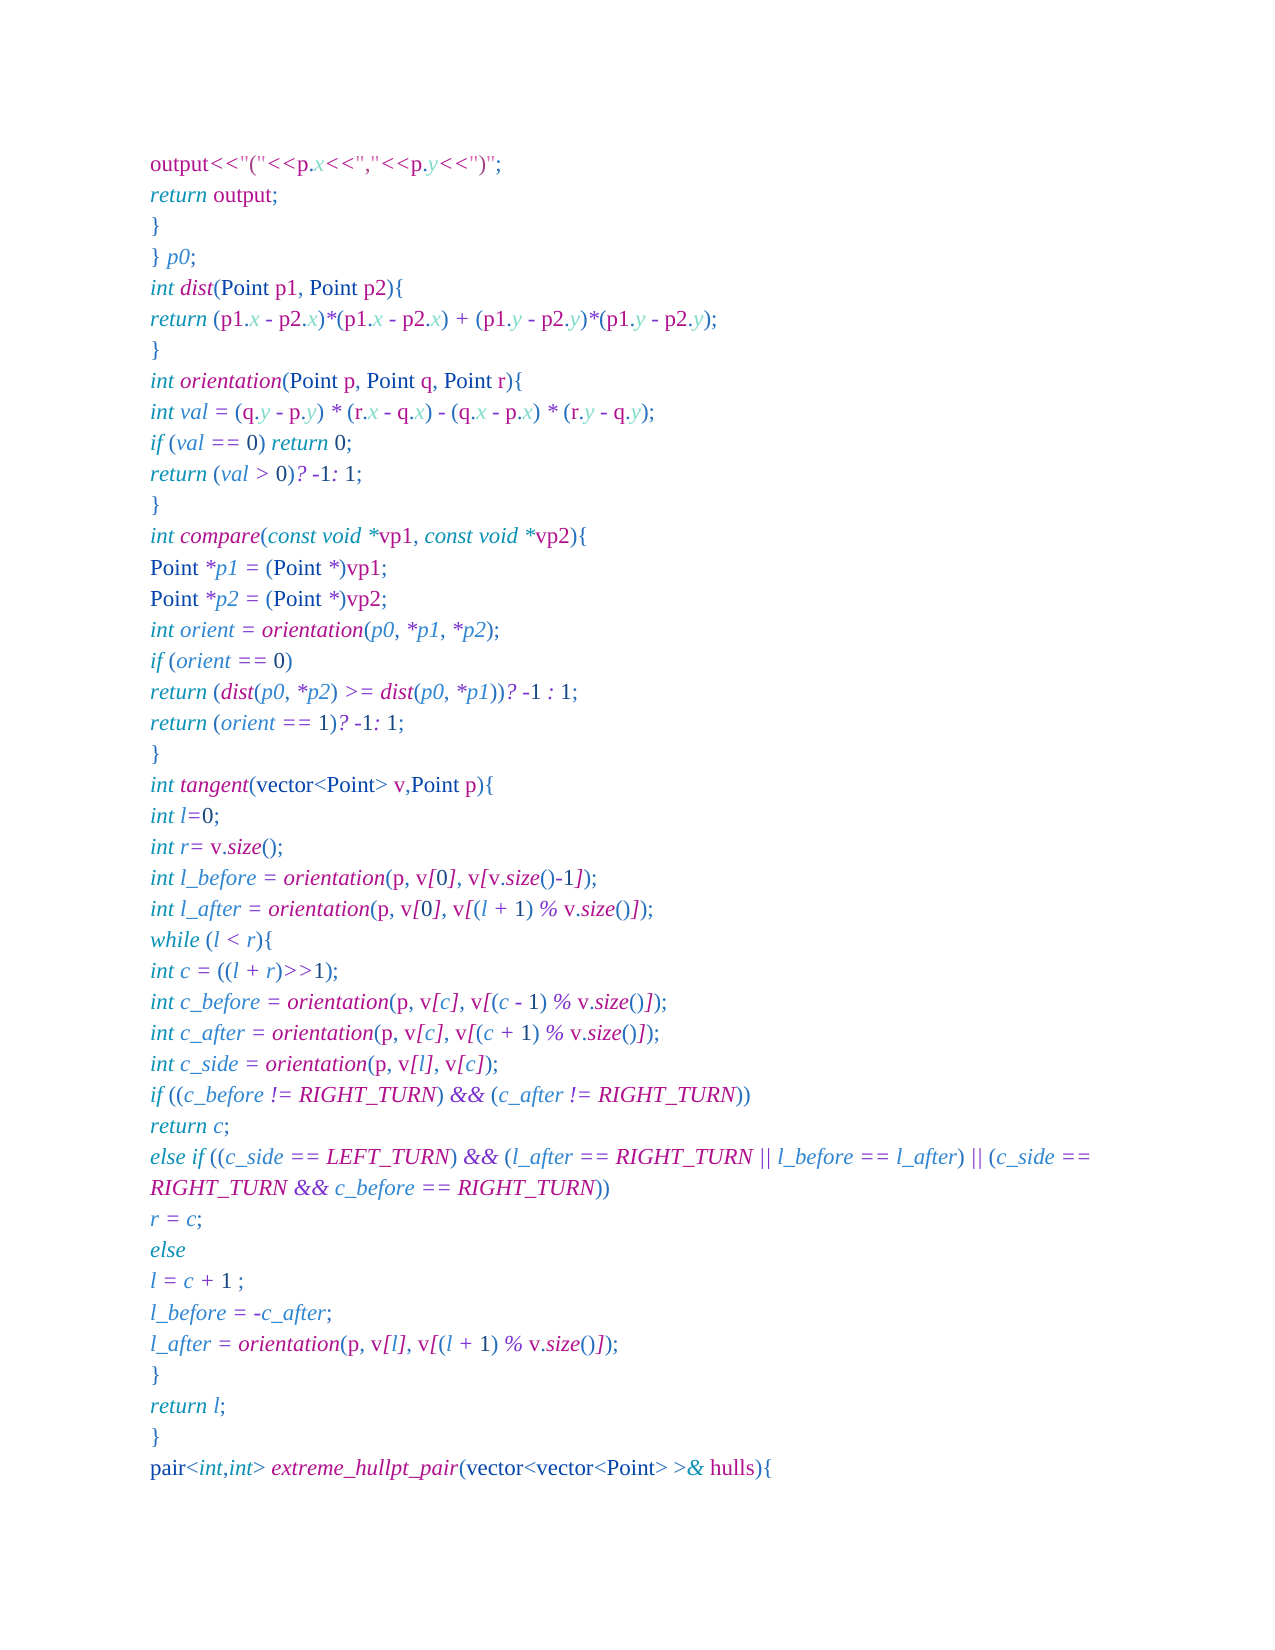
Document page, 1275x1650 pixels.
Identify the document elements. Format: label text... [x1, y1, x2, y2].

text else [150, 1236, 1125, 1263]
text return (dist(p0, *p2) >= dist(p0, *p1))? -1 : 1; [150, 678, 1125, 704]
text } [150, 336, 1125, 363]
text } [150, 1423, 1125, 1449]
text int val = (q.y - p.y) * (r.x - q.x) - (q.x - p.x) * (r.y - q.y); [150, 398, 1125, 425]
text r = c; [150, 1205, 1125, 1232]
text return l; [150, 1392, 1125, 1418]
text int l_before = orientation(p, v[0], v[v.size()-1]); [150, 864, 1125, 890]
text return output; [150, 181, 1125, 207]
text int orientation(Point p, Point q, Point r){ [150, 367, 1125, 394]
text output<<"("<<p.x<<","<<p.y<<")"; [150, 150, 1125, 176]
text l = c + 1 ; [150, 1267, 1125, 1294]
text pair<int,int> extreme_hullpt_pair(vector<vector<Point> >& hulls){ [150, 1454, 1125, 1480]
text } [150, 1361, 1125, 1387]
text int r= v.size(); [150, 833, 1125, 859]
text int c_after = orientation(p, v[c], v[(c + 1) % v.size()]); [150, 1019, 1125, 1046]
text int orient = orientation(p0, *p1, *p2); [150, 616, 1125, 642]
text l_after = orientation(p, v[l], v[(l + 1) % v.size()]); [150, 1329, 1125, 1356]
text return (p1.x - p2.x)*(p1.x - p2.x) + (p1.y - p2.y)*(p1.y - p2.y); [150, 305, 1125, 332]
text return (orient == 1)? -1: 1; [150, 709, 1125, 735]
text l_before = -c_after; [150, 1298, 1125, 1325]
text Point *p1 = (Point *)vp1; [150, 553, 1125, 580]
text int c_side = orientation(p, v[l], v[c]); [150, 1050, 1125, 1077]
text while (l < r){ [150, 926, 1125, 952]
text int c = ((l + r)>>1); [150, 957, 1125, 983]
text int tangent(vector<Point> v,Point p){ [150, 771, 1125, 797]
text } p0; [150, 243, 1125, 269]
text int dist(Point p1, Point p2){ [150, 274, 1125, 301]
text if (val == 0) return 0; [150, 429, 1125, 456]
text Point *p2 = (Point *)vp2; [150, 584, 1125, 611]
text return c; [150, 1112, 1125, 1139]
text return (val > 0)? -1: 1; [150, 460, 1125, 487]
text } [150, 491, 1125, 518]
text int l_after = orientation(p, v[0], v[(l + 1) % v.size()]); [150, 895, 1125, 921]
text else if ((c_side == LEFT_TURN) && (l_after == RIGHT_TURN || l_before == l_after) || (c_side == RIGHT_TURN && c_before == RIGHT_TURN)) [150, 1143, 1125, 1201]
text int compare(const void *vp1, const void *vp2){ [150, 522, 1125, 549]
text if ((c_before != RIGHT_TURN) && (c_after != RIGHT_TURN)) [150, 1081, 1125, 1108]
text int l=0; [150, 802, 1125, 828]
text } [150, 740, 1125, 766]
text int c_before = orientation(p, v[c], v[(c - 1) % v.size()]); [150, 988, 1125, 1014]
text } [150, 212, 1125, 238]
text if (orient == 0) [150, 647, 1125, 673]
